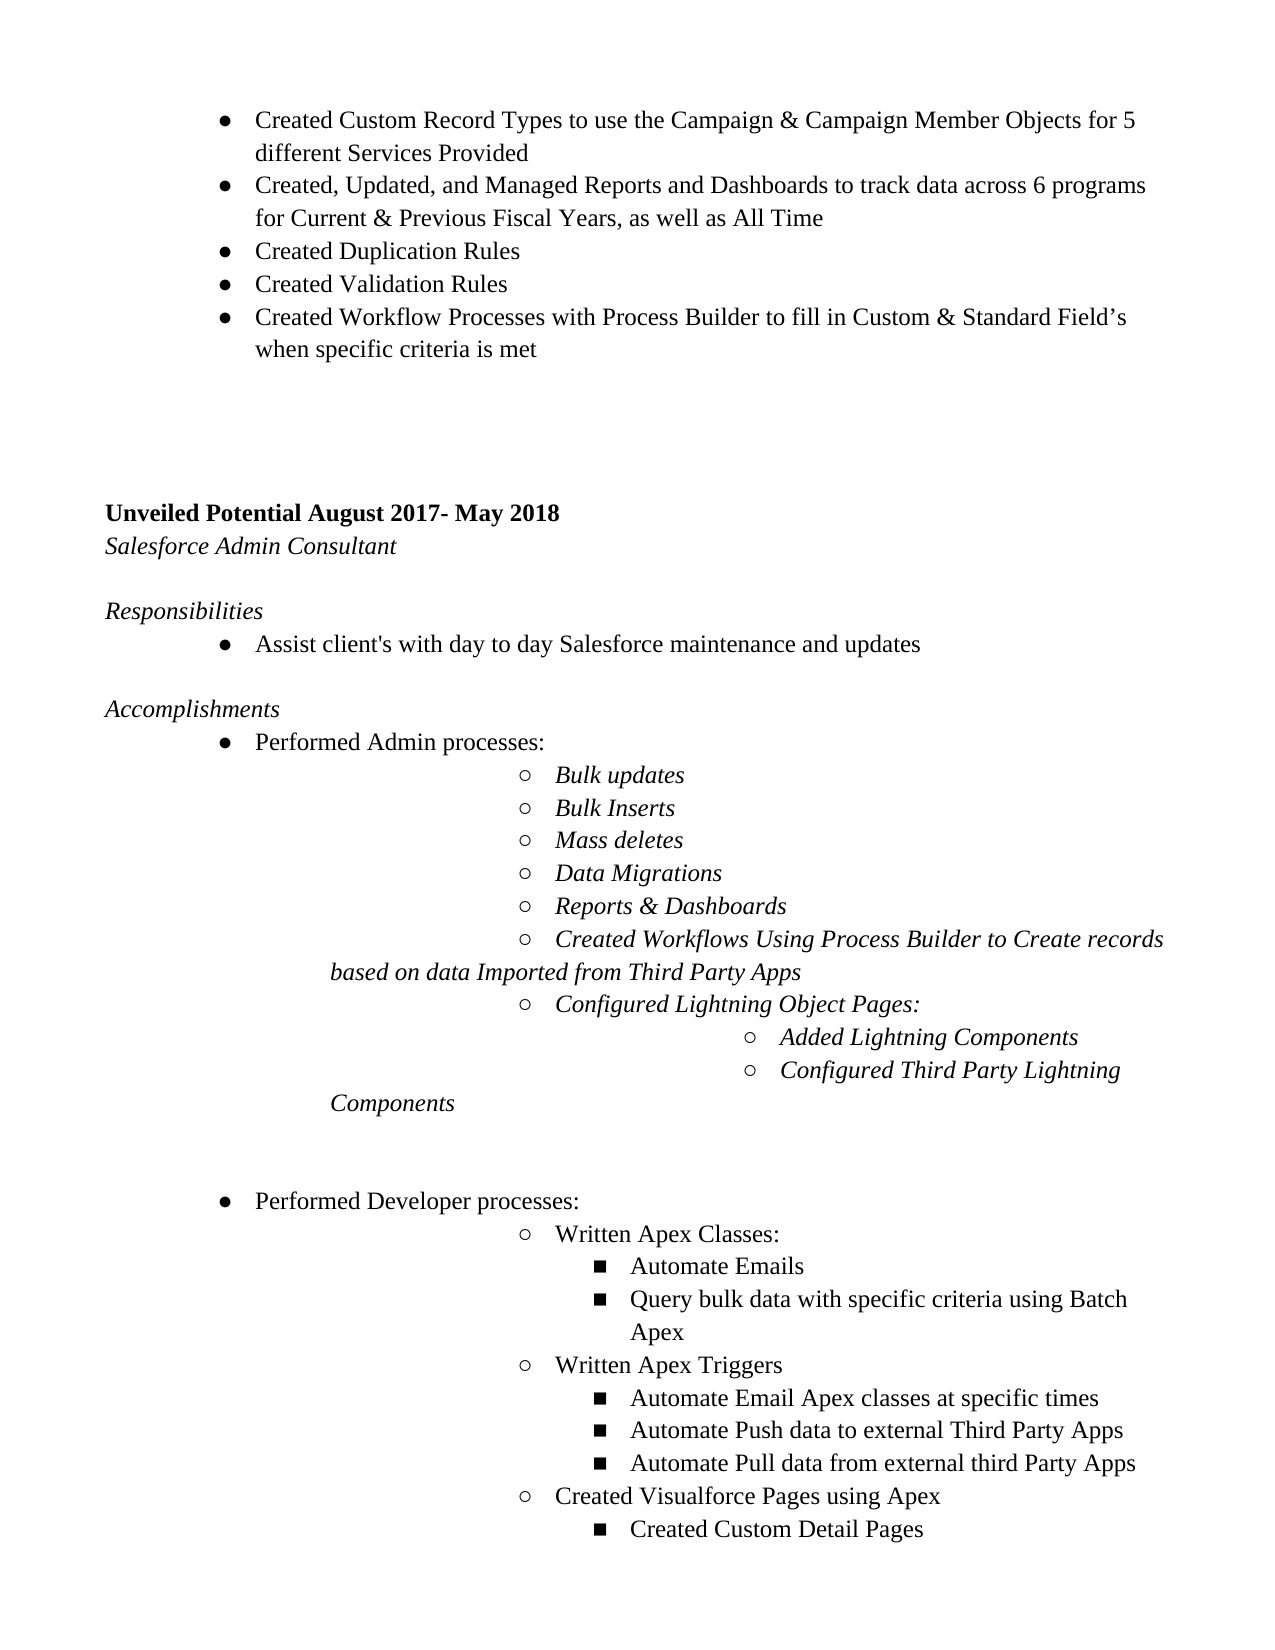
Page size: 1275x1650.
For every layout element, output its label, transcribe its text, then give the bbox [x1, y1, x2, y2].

list Automate Emails [592, 1251, 1170, 1280]
text Accomplishments [105, 694, 1170, 723]
list Added Lightning Components [330, 1022, 1170, 1051]
list Created Workflow Processes with Process Builder to fill in Custom & Standard Field’s when specific criteria is met [217, 302, 1170, 363]
list Data Migrations [330, 858, 1170, 887]
list Performed Admin processes: [217, 727, 1170, 756]
list Automate Pull data from external third Party Apps [592, 1448, 1170, 1477]
list Automate Email Apex classes at specific times [592, 1382, 1170, 1411]
list Created Custom Detail Pages [592, 1514, 1170, 1543]
list Bulk Inserts [330, 793, 1170, 822]
list Created Custom Record Types to use the Campaign & Campaign Member Objects for 5 different Services Provided [217, 105, 1170, 167]
list Written Apex Triggers [517, 1350, 1170, 1378]
list Reports & Dashboards [330, 891, 1170, 920]
list Performed Developer processes: [217, 1186, 1170, 1214]
list Automate Push data to external Third Party Apps [592, 1415, 1170, 1444]
list Query bulk data with specific criteria using Batch Apex [592, 1284, 1170, 1346]
text Responsibilities [105, 596, 1170, 625]
list Created Validation Rules [217, 269, 1170, 298]
list Configured Third Party Lightning Components [330, 1055, 1170, 1117]
list Created, Updated, and Managed Reports and Dashboards to track data across 6 programs for Current & Previous Fiscal Years, as well as All Time [217, 171, 1170, 232]
list Mass deletes [330, 826, 1170, 854]
list Created Visualforce Pages using Apex [517, 1481, 1170, 1510]
list Written Apex Classes: [517, 1218, 1170, 1247]
list Configured Lightning Object Pages: [330, 989, 1170, 1018]
list Assist client's with day to day Salesforce maintenance and updates [217, 629, 1170, 658]
list Bulk updates [330, 760, 1170, 789]
list Created Workflows Using Process Builder to Create records based on data Imported from Third Party Apps [330, 924, 1170, 986]
list Created Duplication Rules [217, 236, 1170, 265]
text Unveiled Potential August 2017- May 2018 [105, 498, 1170, 527]
text Salesforce Admin Consultant [105, 531, 1170, 559]
